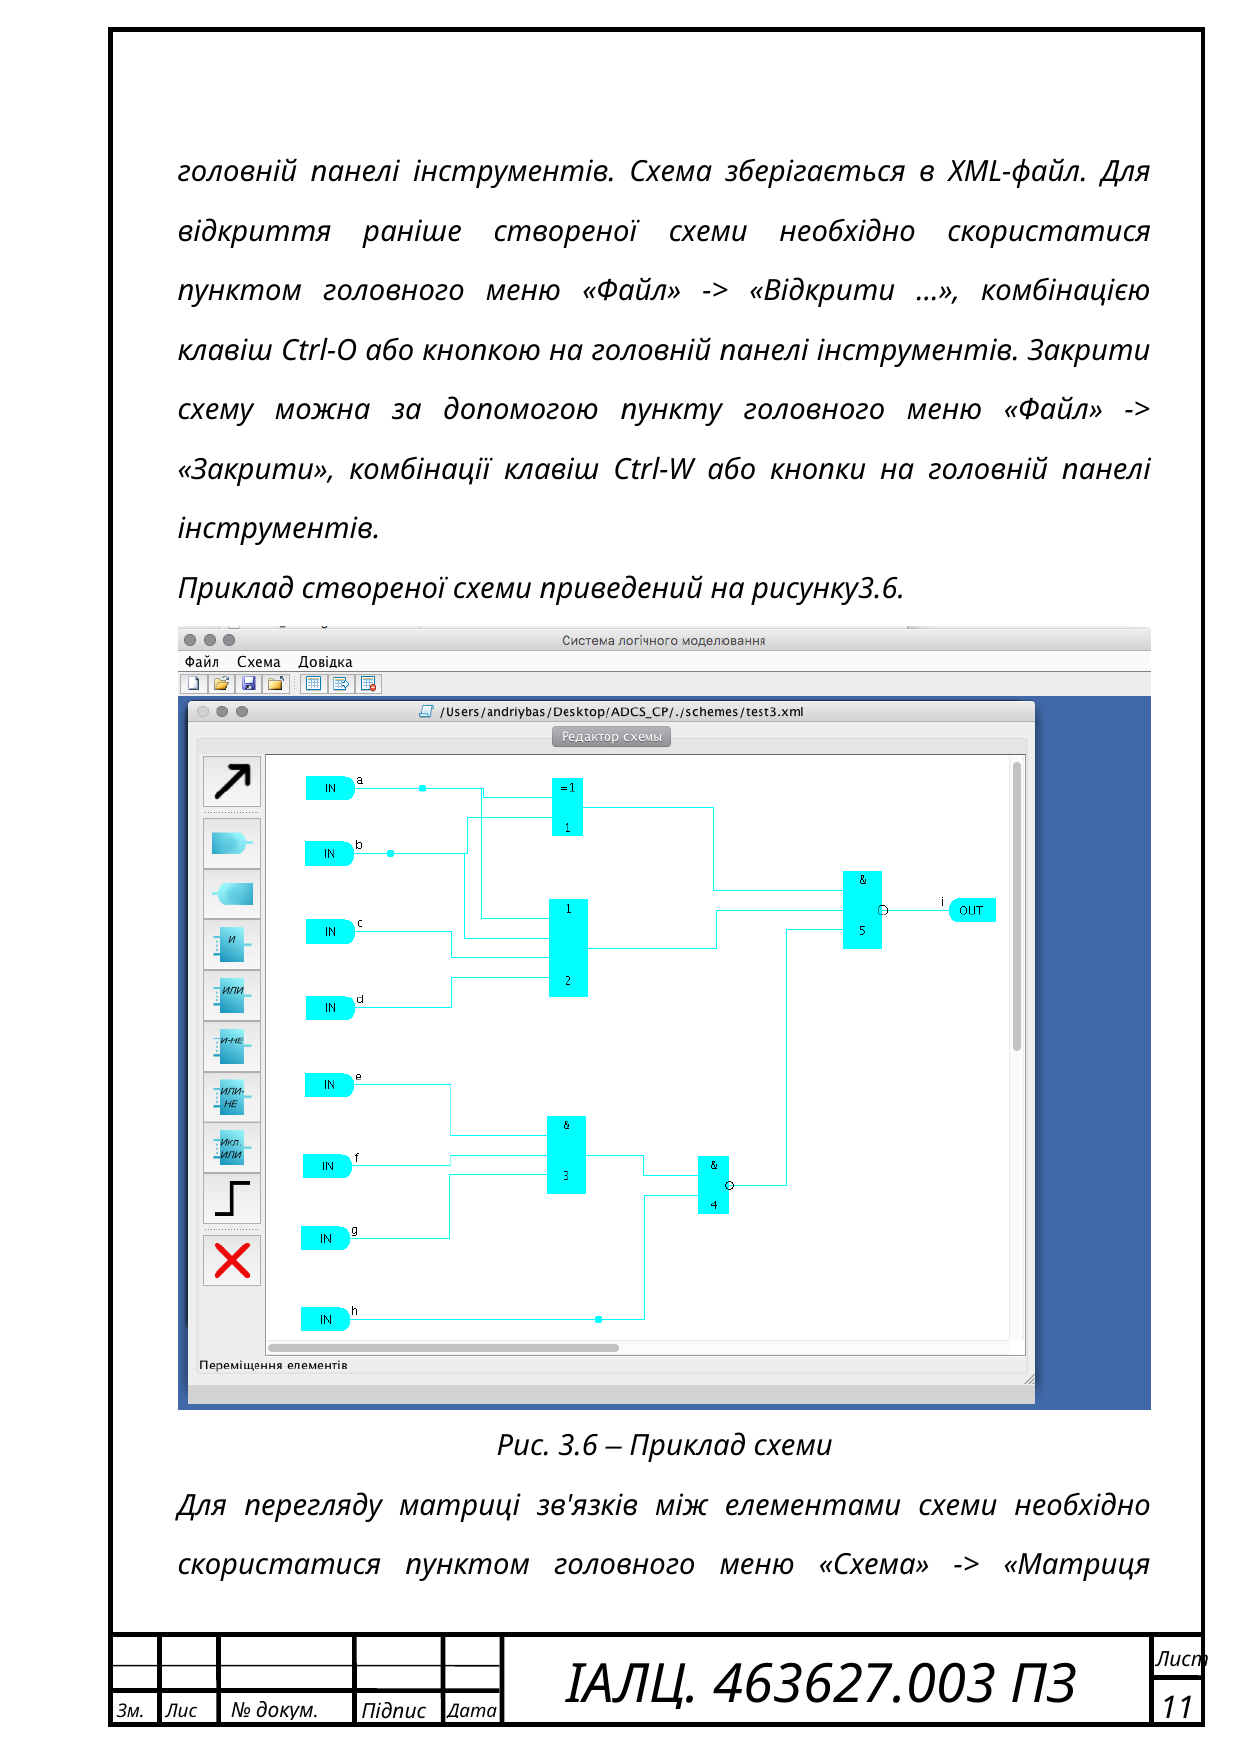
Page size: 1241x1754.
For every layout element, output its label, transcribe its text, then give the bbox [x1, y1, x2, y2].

text Приклад створеної схеми приведений на рисунку3.6. [177, 567, 1152, 607]
picture [178, 626, 1151, 1410]
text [177, 1484, 1152, 1583]
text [177, 151, 1152, 547]
text Рис. 3.6 – Приклад схеми [177, 1424, 1152, 1464]
